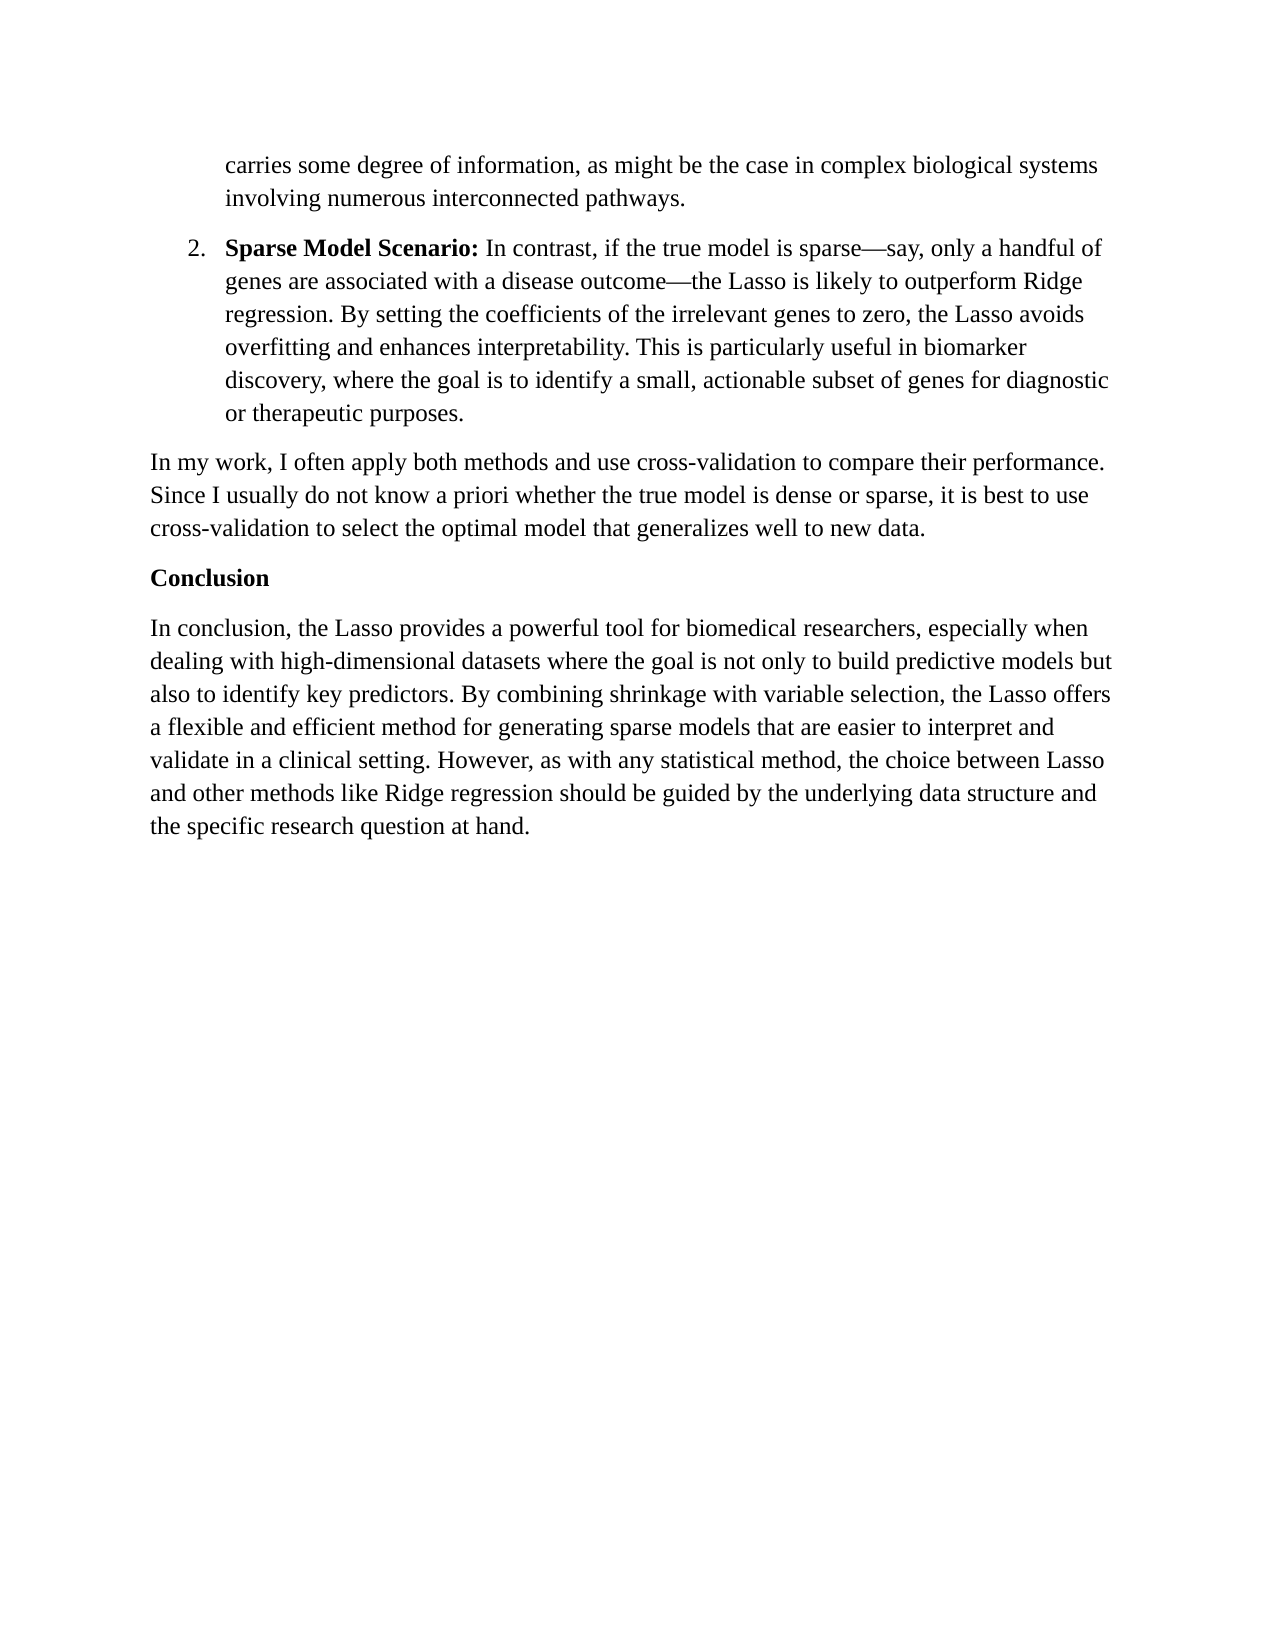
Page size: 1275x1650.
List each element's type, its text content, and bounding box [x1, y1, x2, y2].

list Sparse Model Scenario: In contrast, if the true model is sparse—say, only a handful of genes are associated with a disease outcome—the Lasso is likely to outperform Ridge regression. By setting the coefficients of the irrelevant genes to zero, the Lasso avoids overfitting and enhances interpretability. This is particularly useful in biomarker discovery, where the goal is to identify a small, actionable subset of genes for diagnostic or therapeutic purposes. [187, 233, 1125, 427]
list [187, 150, 1125, 212]
text Conclusion [150, 563, 1125, 592]
text In my work, I often apply both methods and use cross-validation to compare their performance. Since I usually do not know a priori whether the true model is dense or sparse, it is best to use cross-validation to select the optimal model that generalizes well to new data. [150, 447, 1125, 542]
text In conclusion, the Lasso provides a powerful tool for biomedical researchers, especially when dealing with high-dimensional datasets where the goal is not only to build predictive models but also to identify key predictors. By combining shrinkage with variable selection, the Lasso offers a flexible and efficient method for generating sparse models that are easier to interpret and validate in a clinical setting. However, as with any statistical method, the choice between Lasso and other methods like Ridge regression should be guided by the underlying data structure and the specific research question at hand. [150, 613, 1125, 840]
